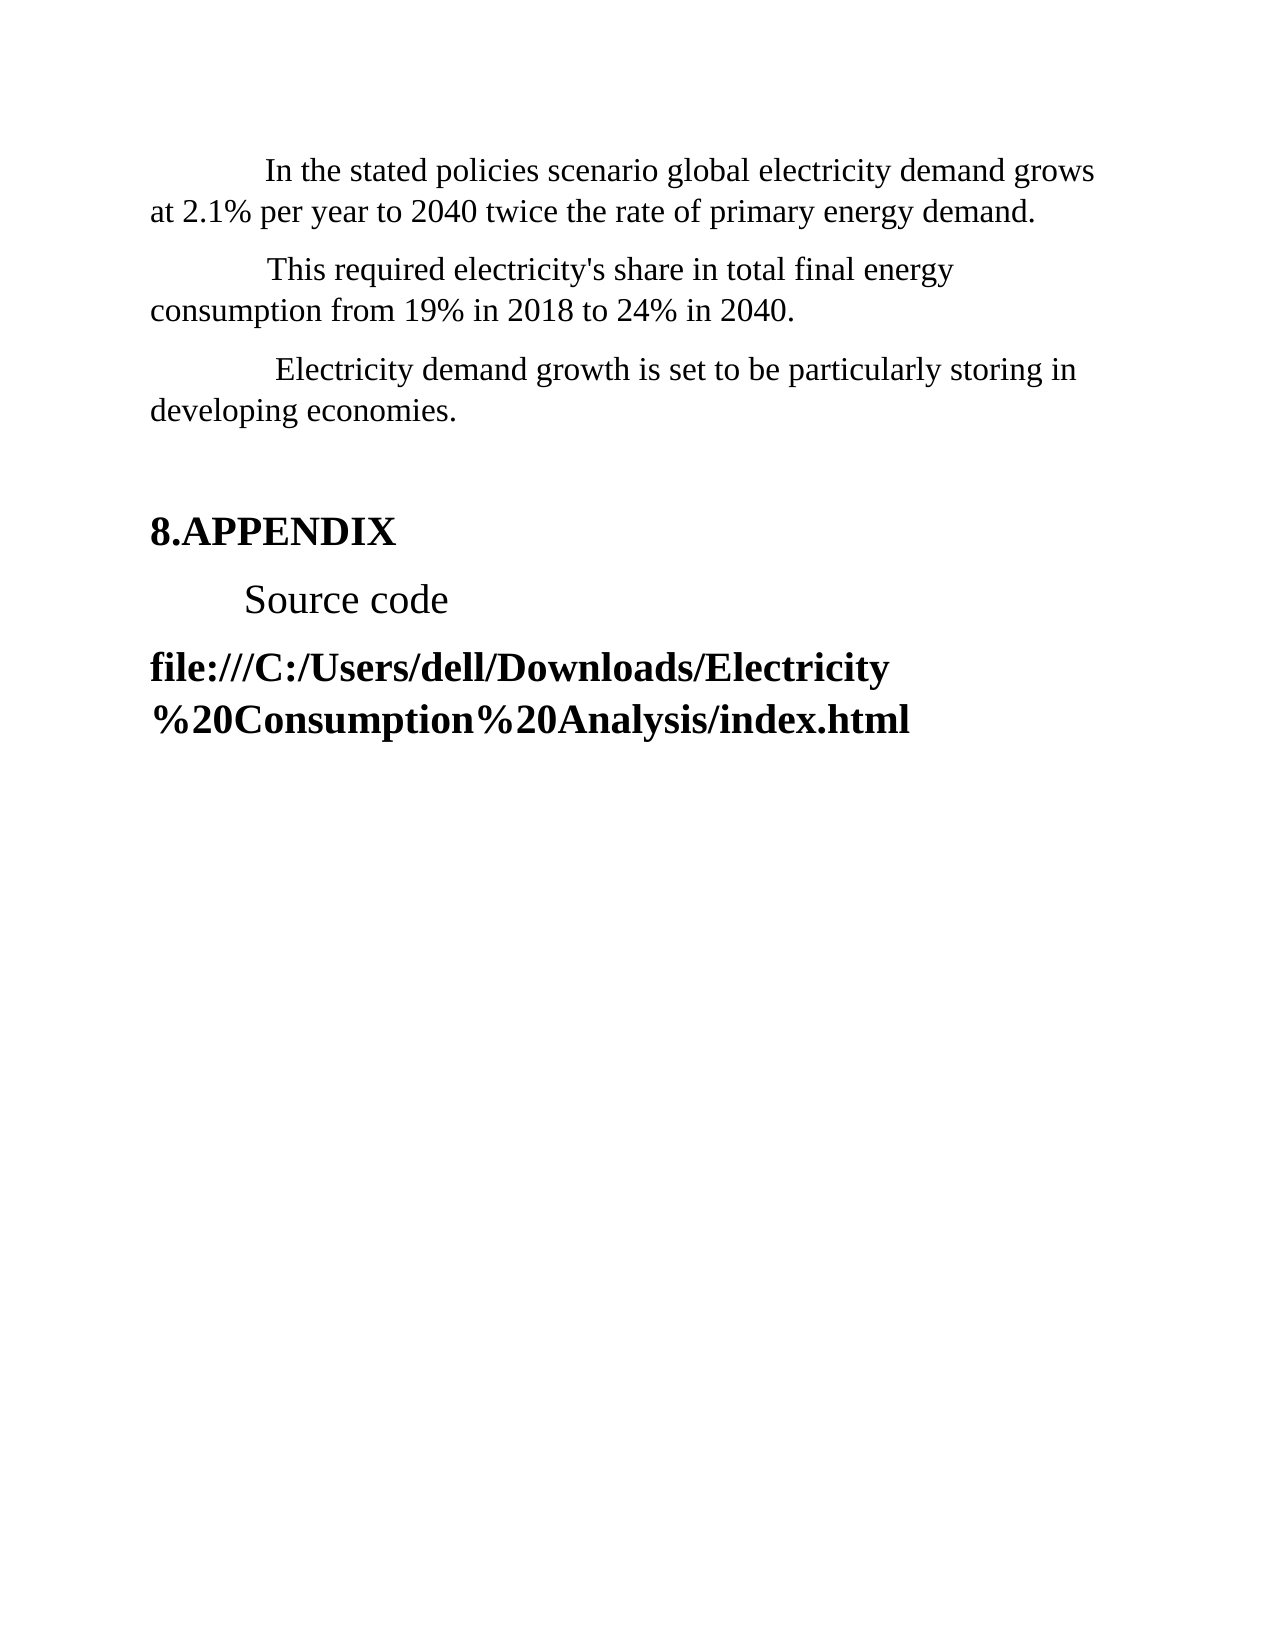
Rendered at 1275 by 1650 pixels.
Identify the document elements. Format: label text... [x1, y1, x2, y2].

text file:///C:/Users/dell/Downloads/Electricity%20Consumption%20Analysis/index.html [150, 643, 1125, 742]
text This required electricity's share in total final energy consumption from 19% in 2018 to 24% in 2040. [150, 249, 1125, 329]
text Electricity demand growth is set to be particularly storing in developing economies. [150, 349, 1125, 428]
text 8.APPENDIX [150, 506, 1125, 554]
text Source code [150, 574, 1125, 622]
text In the stated policies scenario global electricity demand grows at 2.1% per year to 2040 twice the rate of primary energy demand. [150, 150, 1125, 230]
